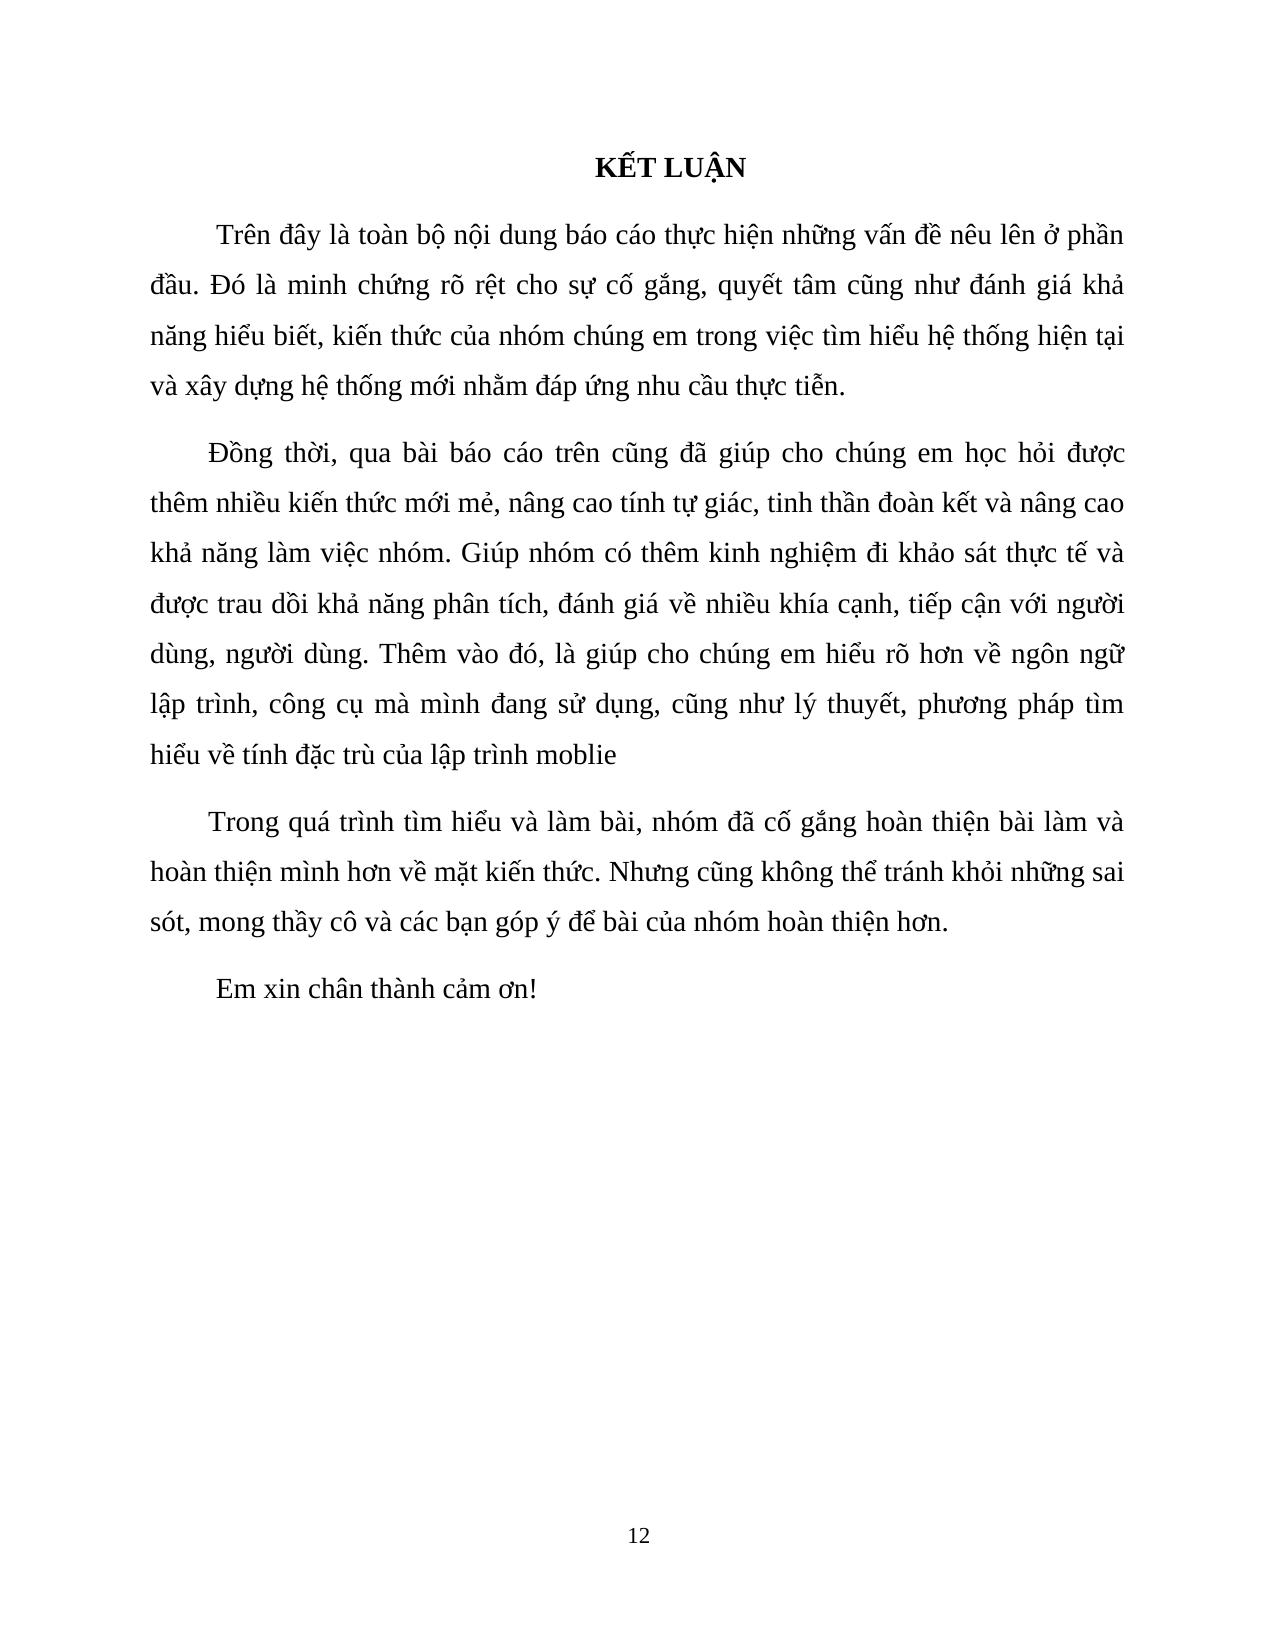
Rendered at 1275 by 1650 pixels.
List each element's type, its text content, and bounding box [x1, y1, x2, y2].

text Đồng thời, qua bài báo cáo trên cũng đã giúp cho chúng em học hỏi được thêm nhiều kiến thức mới mẻ, nâng cao tính tự giác, tinh thần đoàn kết và nâng cao khả năng làm việc nhóm. Giúp nhóm có thêm kinh nghiệm đi khảo sát thực tế và được trau dồi khả năng phân tích, đánh giá về nhiều khía cạnh, tiếp cận với người dùng, người dùng. Thêm vào đó, là giúp cho chúng em hiểu rõ hơn về ngôn ngữ lập trình, công cụ mà mình đang sử dụng, cũng như lý thuyết, phương pháp tìm hiểu về tính đặc trù của lập trình moblie [150, 435, 1126, 770]
text Trên đây là toàn bộ nội dung báo cáo thực hiện những vấn đề nêu lên ở phần đầu. Đó là minh chứng rõ rệt cho sự cố gắng, quyết tâm cũng như đánh giá khả năng hiểu biết, kiến thức của nhóm chúng em trong việc tìm hiểu hệ thống hiện tại và xây dựng hệ thống mới nhằm đáp ứng nhu cầu thực tiễn. [150, 217, 1126, 402]
text Em xin chân thành cảm ơn! [216, 971, 1137, 1005]
subtitle KẾT LUẬN [303, 150, 1038, 183]
text Trong quá trình tìm hiểu và làm bài, nhóm đã cố gắng hoàn thiện bài làm và hoàn thiện mình hơn về mặt kiến thức. Nhưng cũng không thể tránh khỏi những sai sót, mong thầy cô và các bạn góp ý để bài của nhóm hoàn thiện hơn. [150, 804, 1126, 938]
